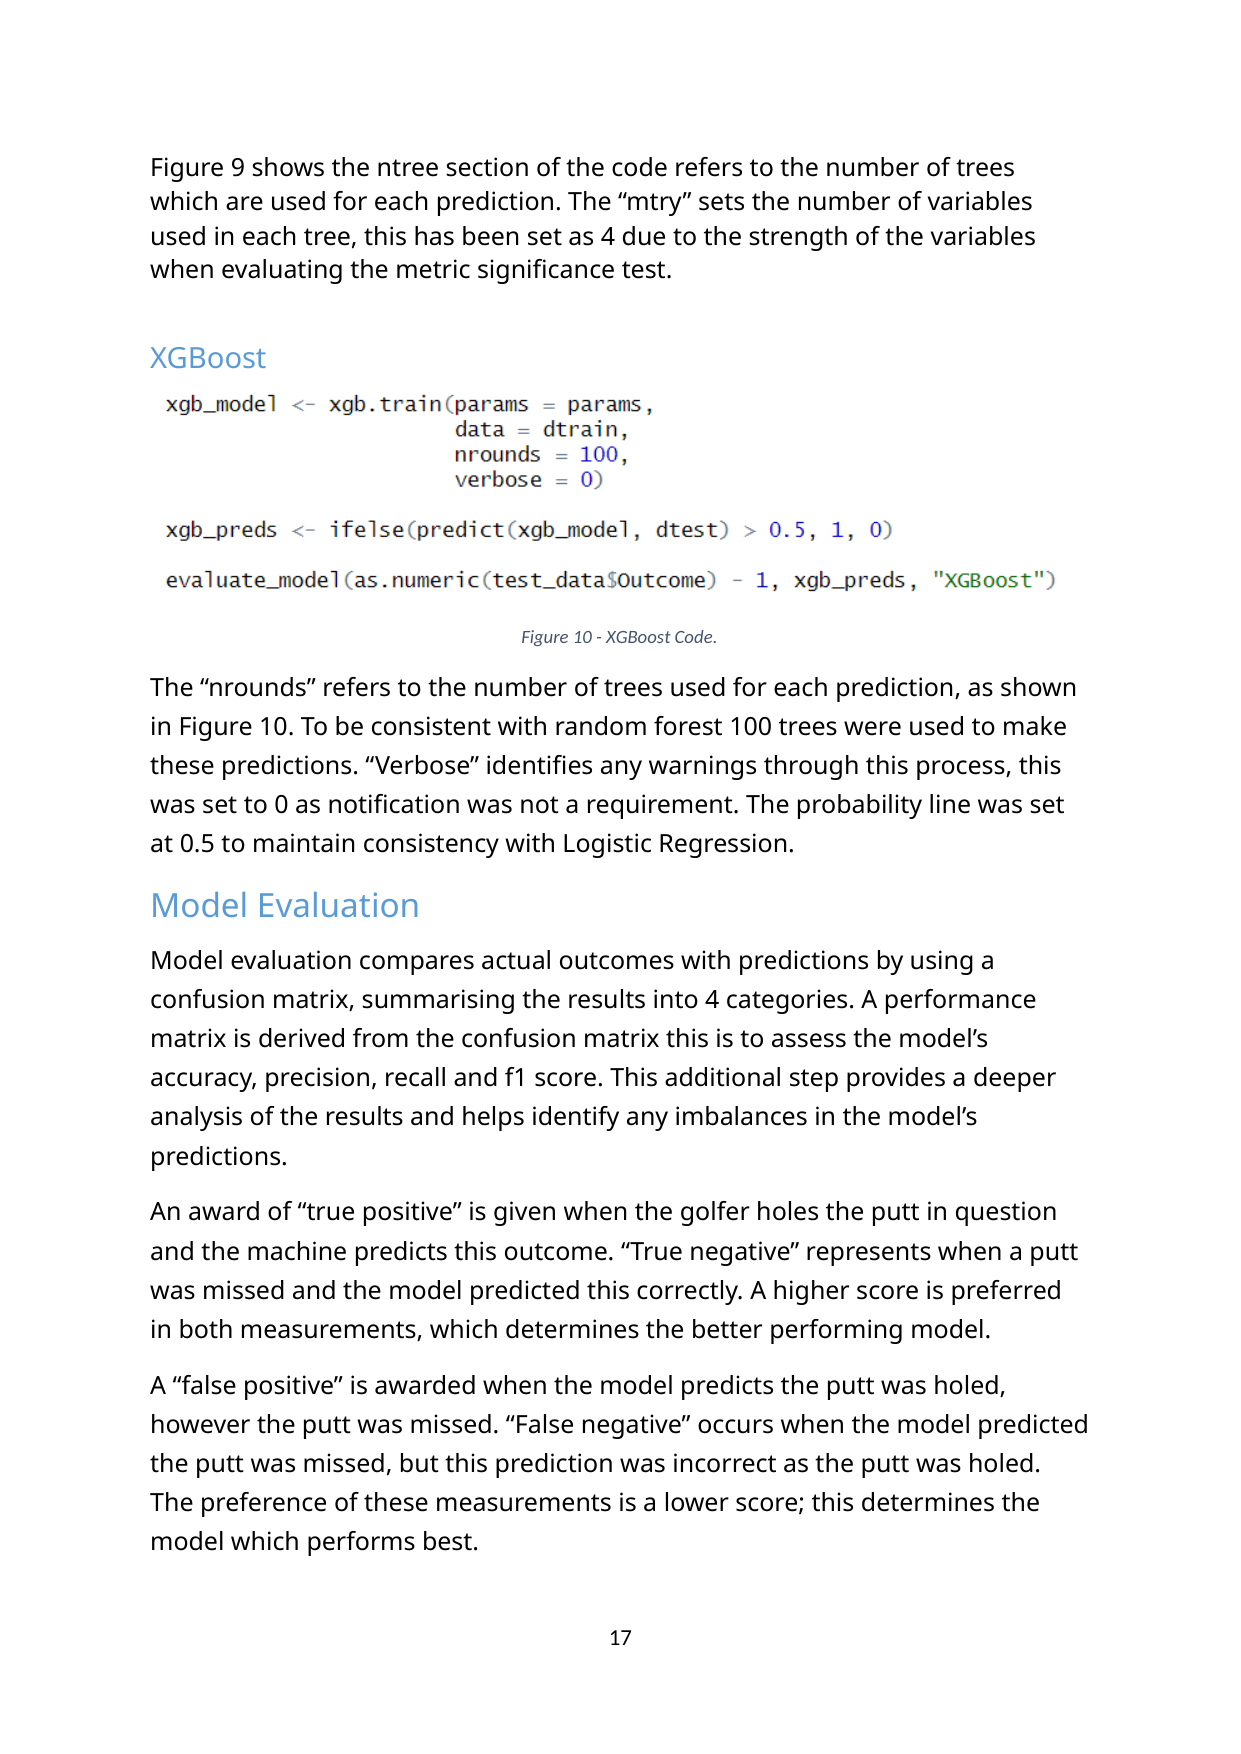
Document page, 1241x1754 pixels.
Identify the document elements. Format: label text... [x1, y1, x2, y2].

text The “nrounds” refers to the number of trees used for each prediction, as shown in Figure 10. To be consistent with random forest 100 trees were used to make these predictions. “Verbose” identifies any warnings through this process, this was set to 0 as notification was not a requirement. The probability line was set at 0.5 to maintain consistency with Logistic Regression. [150, 669, 1090, 860]
text Model evaluation compares actual outcomes with predictions by using a confusion matrix, summarising the results into 4 categories. A performance matrix is derived from the confusion matrix this is to assess the model’s accuracy, precision, recall and f1 score. This additional step provides a deeper analysis of the results and helps identify any imbalances in the model’s predictions. [150, 942, 1090, 1172]
text XGBoost [150, 337, 1090, 377]
text Model Evaluation [150, 882, 1090, 927]
text Figure 9 shows the ntree section of the code refers to the number of trees which are used for each prediction. The “mtry” sets the number of variables used in each tree, this has been set as 4 due to the strength of the variables when evaluating the metric significance test. [150, 150, 1090, 286]
text An award of “true positive” is given when the golfer holes the putt in question and the machine predicts this outcome. “True negative” represents when a putt was missed and the model predicted this correctly. A higher score is preferred in both measurements, which determines the better performing model. [150, 1194, 1090, 1346]
picture [162, 391, 1078, 605]
text A “false positive” is awarded when the model predicts the putt was holed, however the putt was missed. “False negative” occurs when the model predicted the putt was missed, but this prediction was incorrect as the putt was holed. The preference of these measurements is a lower score; this determines the model which performs best. [150, 1367, 1090, 1558]
